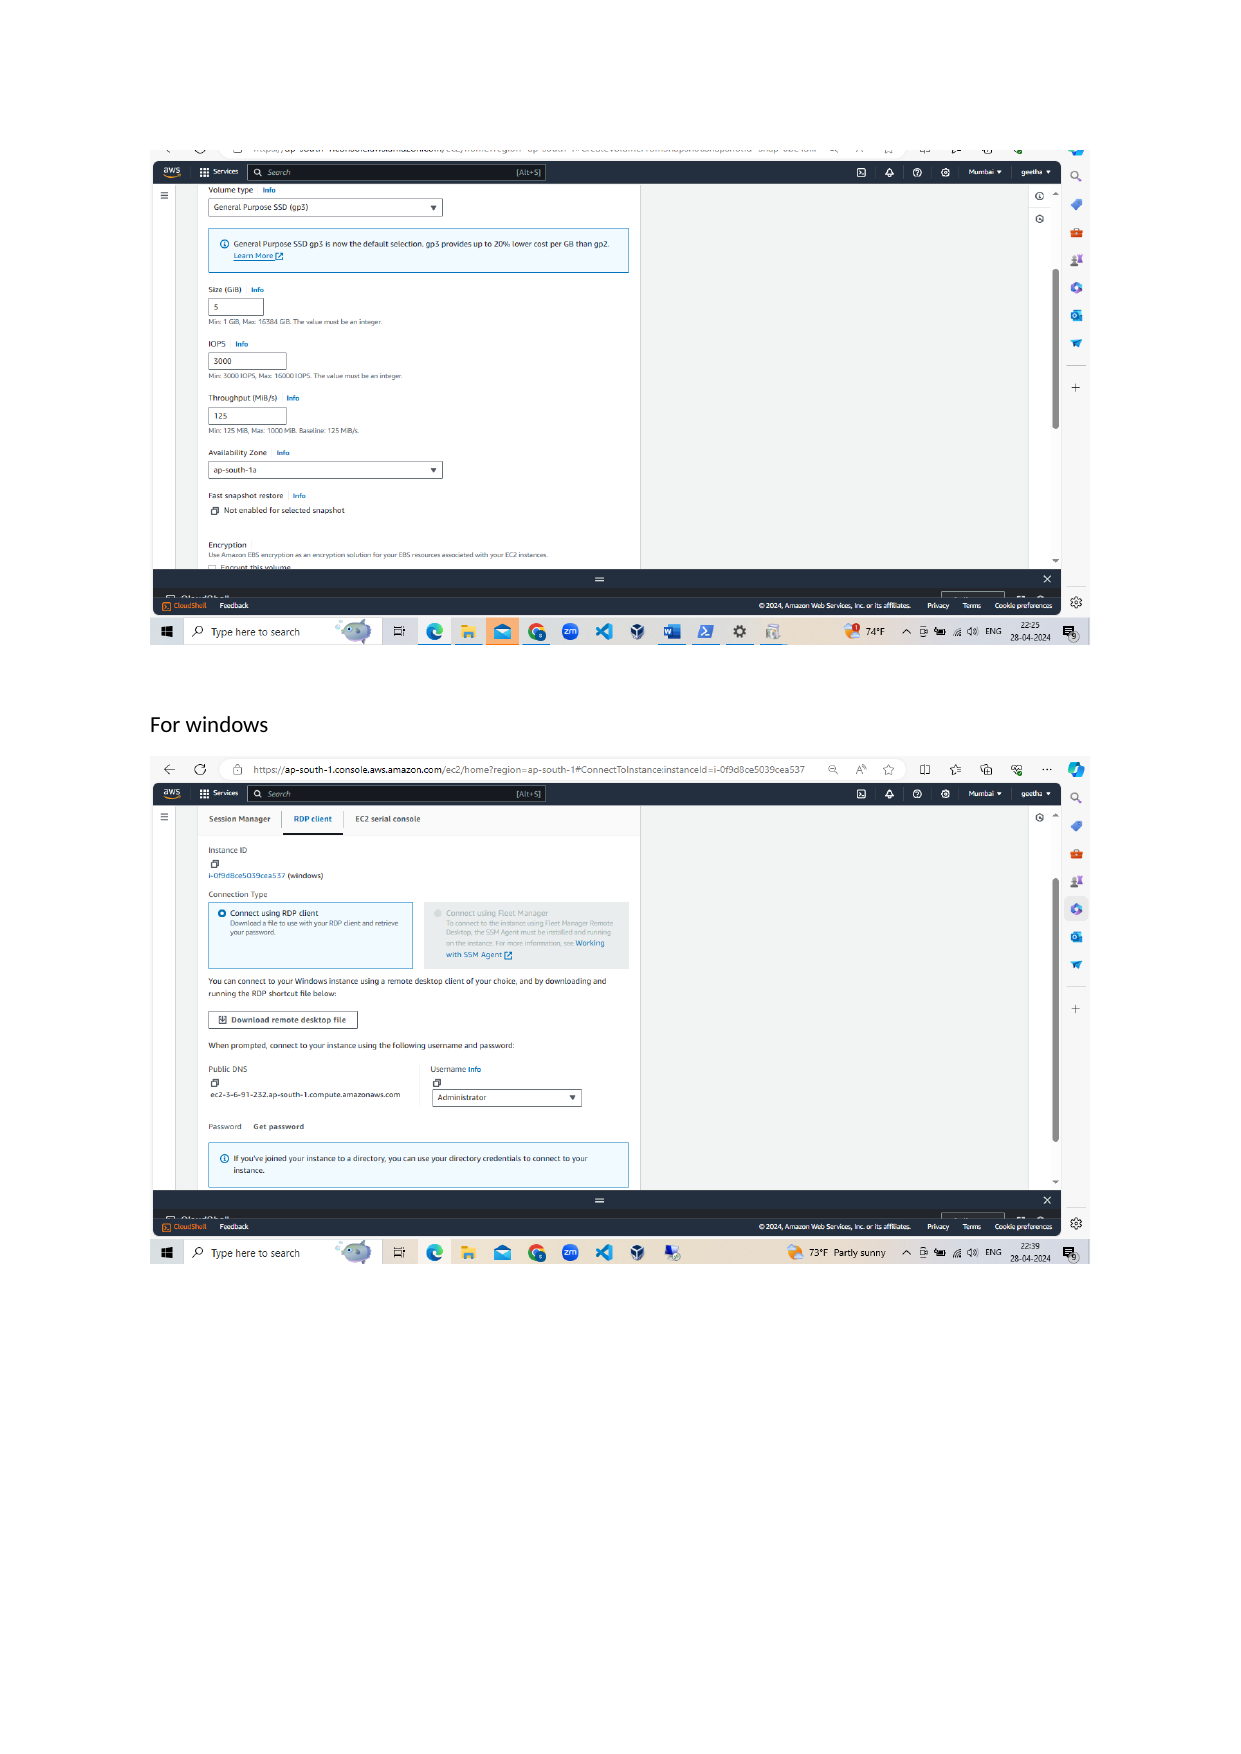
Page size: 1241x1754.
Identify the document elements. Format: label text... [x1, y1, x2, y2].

picture [150, 756, 1091, 1264]
picture [150, 150, 1091, 645]
text For windows [150, 710, 1090, 738]
